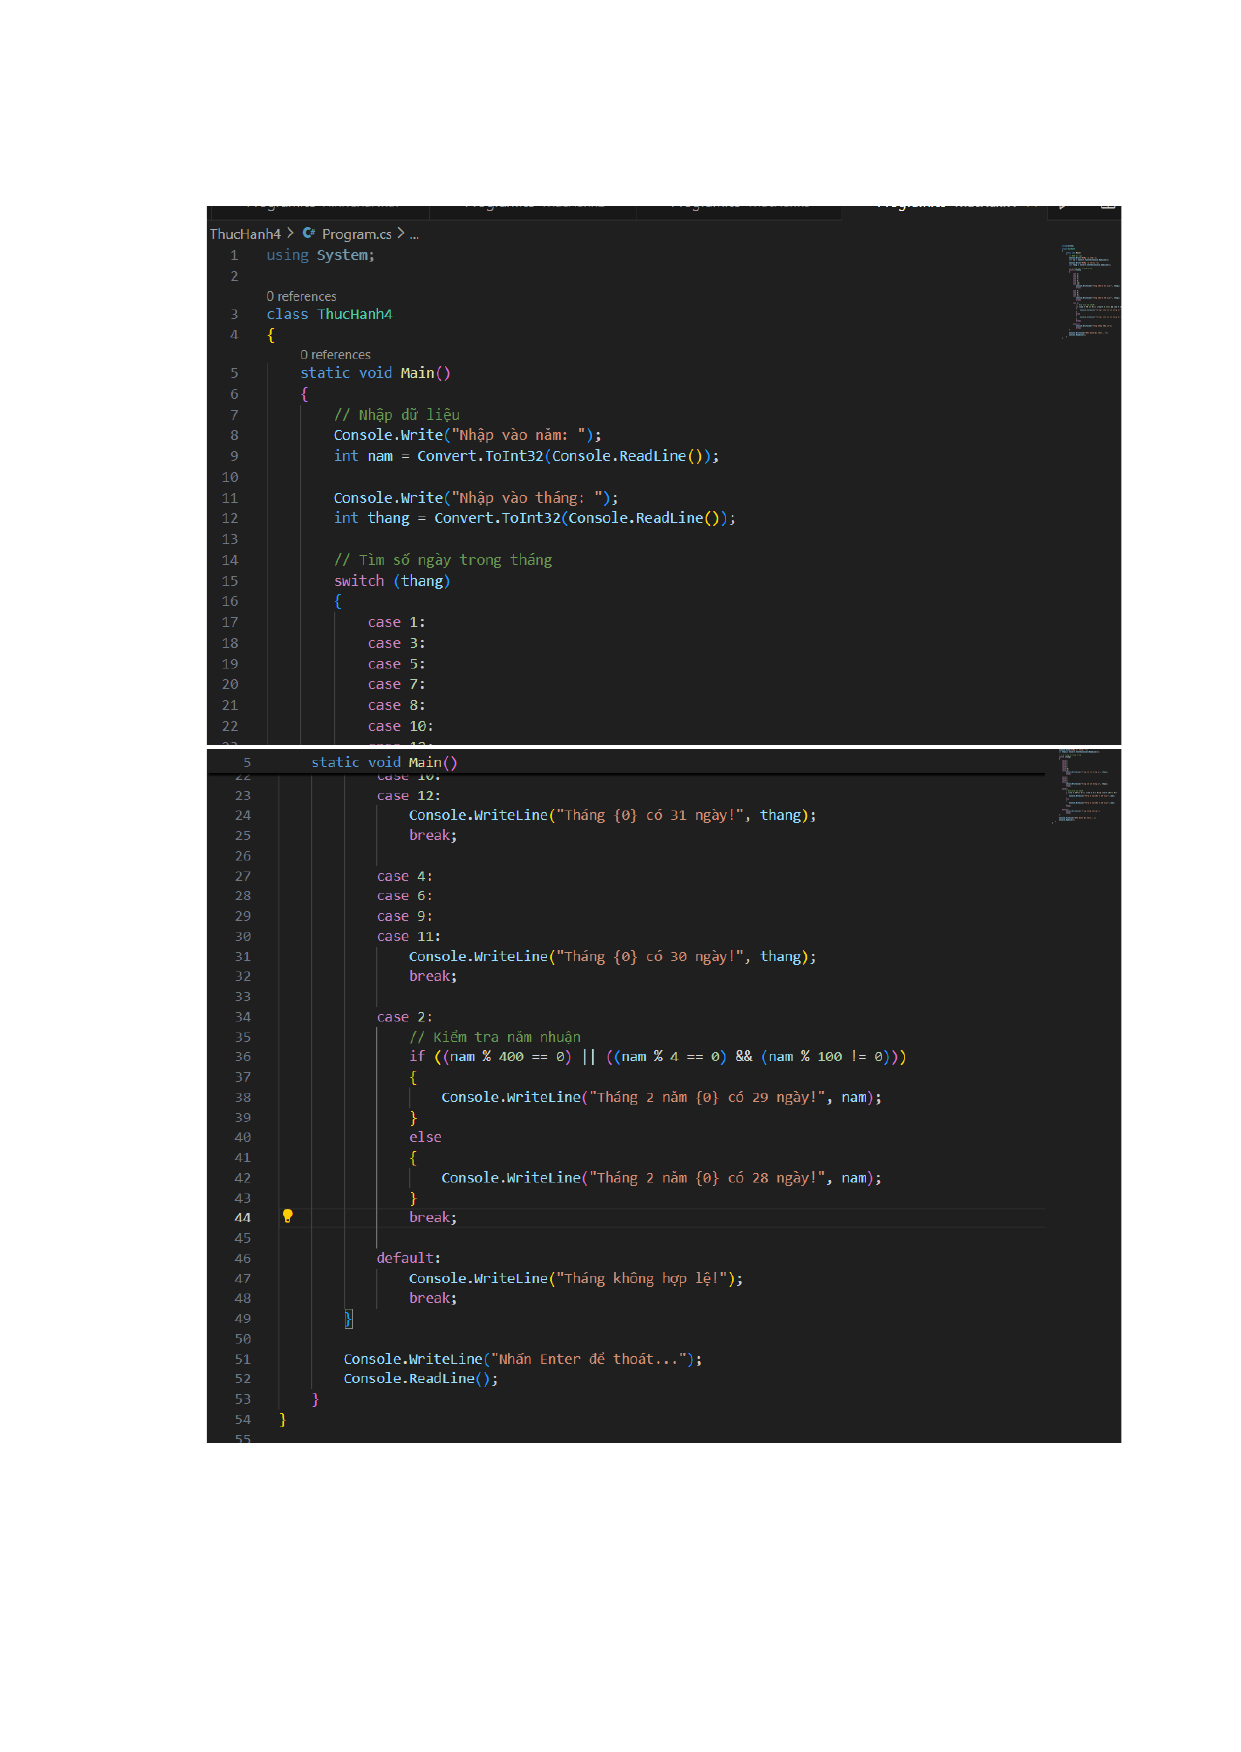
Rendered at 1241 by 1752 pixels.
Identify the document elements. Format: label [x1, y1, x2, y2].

picture [206, 206, 1122, 745]
picture [206, 749, 1122, 1443]
